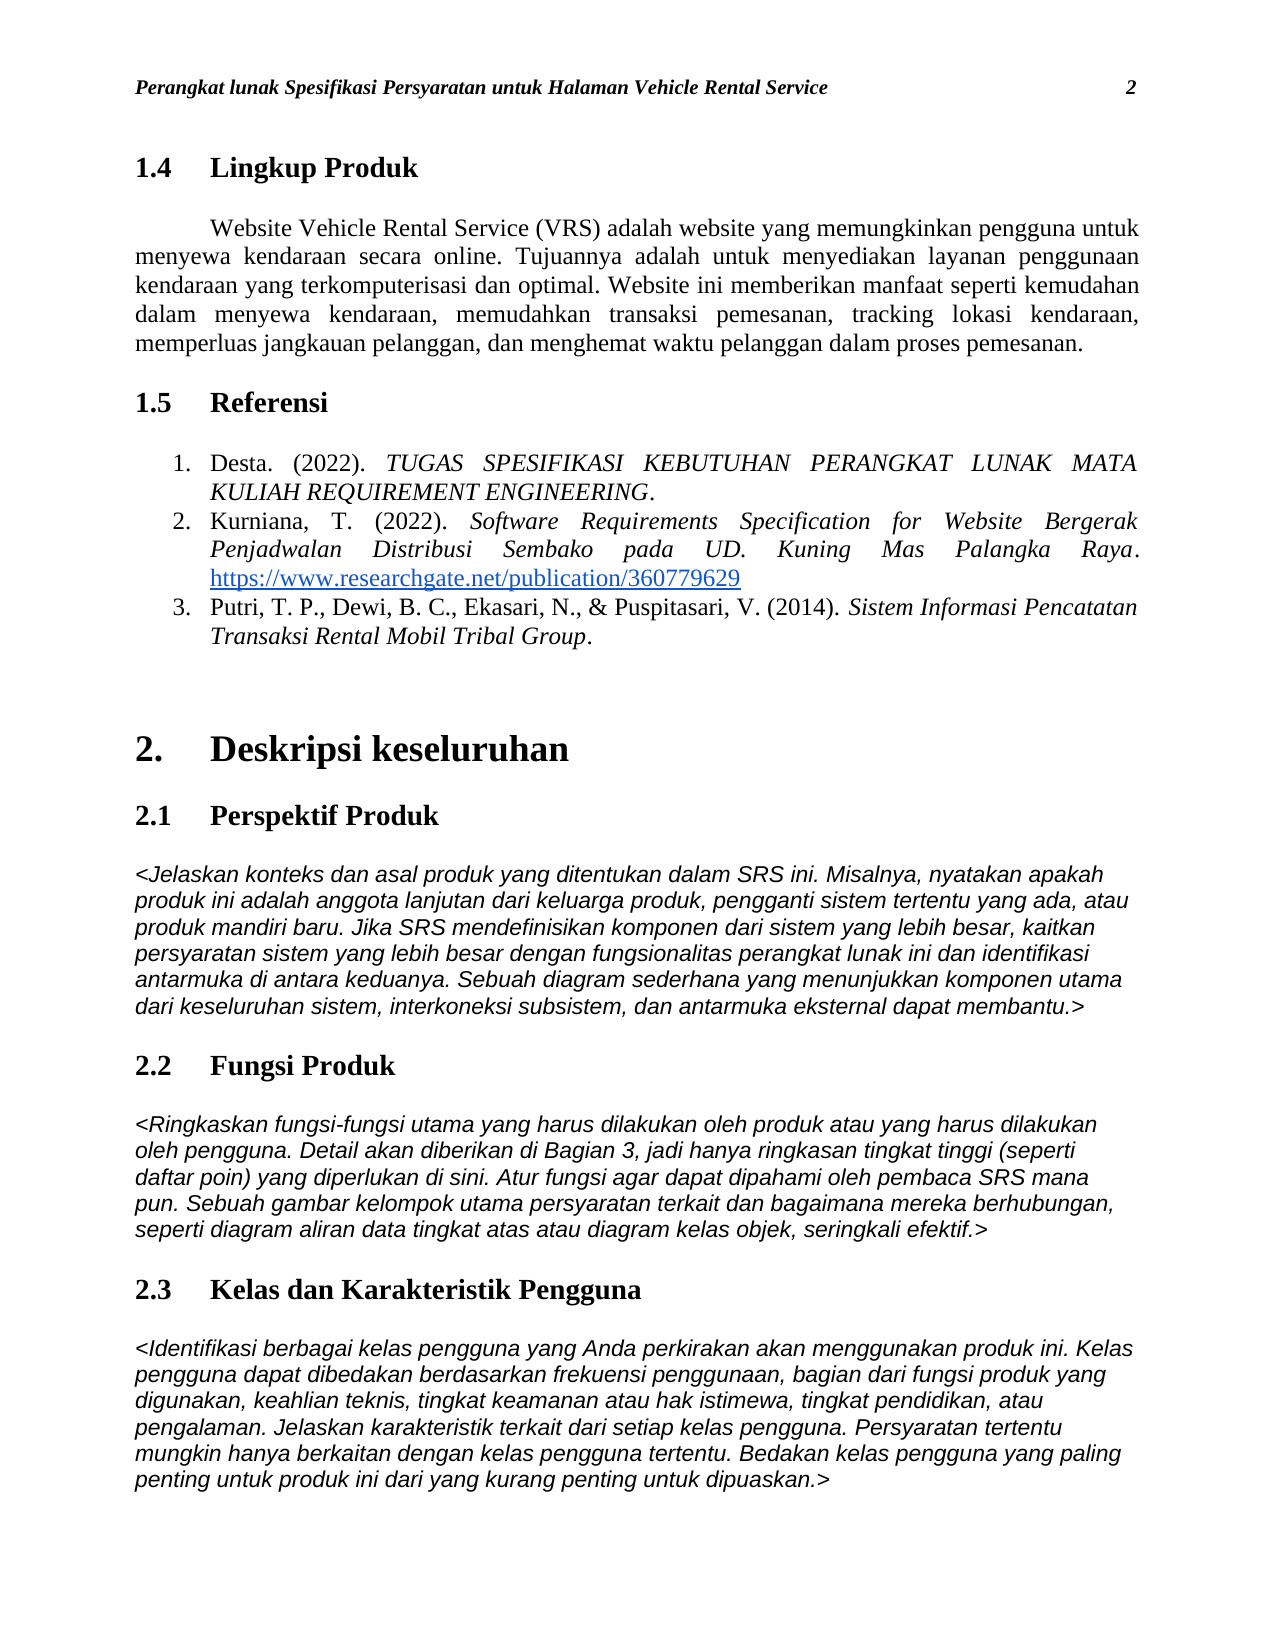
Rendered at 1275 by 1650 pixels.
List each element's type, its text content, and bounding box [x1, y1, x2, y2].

text <Jelaskan konteks dan asal produk yang ditentukan dalam SRS ini. Misalnya, nyatakan apakah produk ini adalah anggota lanjutan dari keluarga produk, pengganti sistem tertentu yang ada, atau produk mandiri baru. Jika SRS mendefinisikan komponen dari sistem yang lebih besar, kaitkan persyaratan sistem yang lebih besar dengan fungsionalitas perangkat lunak ini dan identifikasi antarmuka di antara keduanya. Sebuah diagram sederhana yang menunjukkan komponen utama dari keseluruhan sistem, interkoneksi subsistem, dan antarmuka eksternal dapat membantu.> [135, 861, 1140, 1019]
subtitle Kelas dan Karakteristik Pengguna [135, 1272, 1140, 1305]
list Putri, T. P., Dewi, B. C., Ekasari, N., & Puspitasari, V. (2014). Sistem Informasi Pencatatan Transaksi Rental Mobil Tribal Group. [172, 592, 1140, 649]
subtitle Lingkup Produk [135, 150, 1140, 183]
subtitle Referensi [135, 386, 1140, 419]
list Kurniana, T. (2022). Software Requirements Specification for Website Bergerak Penjadwalan Distribusi Sembako pada UD. Kuning Mas Palangka Raya. https://www.researchgate.net/publication/360779629 [172, 506, 1140, 592]
text Website Vehicle Rental Service (VRS) adalah website yang memungkinkan pengguna untuk menyewa kendaraan secara online. Tujuannya adalah untuk menyediakan layanan penggunaan kendaraan yang terkomputerisasi dan optimal. Website ini memberikan manfaat seperti kemudahan dalam menyewa kendaraan, memudahkan transaksi pemesanan, tracking lokasi kendaraan, memperluas jangkauan pelanggan, dan menghemat waktu pelanggan dalam proses pemesanan. [135, 213, 1140, 356]
text <Ringkaskan fungsi-fungsi utama yang harus dilakukan oleh produk atau yang harus dilakukan oleh pengguna. Detail akan diberikan di Bagian 3, jadi hanya ringkasan tingkat tinggi (seperti daftar poin) yang diperlukan di sini. Atur fungsi agar dapat dipahami oleh pembaca SRS mana pun. Sebuah gambar kelompok utama persyaratan terkait dan bagaimana mereka berhubungan, seperti diagram aliran data tingkat atas atau diagram kelas objek, seringkali efektif.> [135, 1111, 1140, 1243]
subtitle Perspektif Produk [135, 798, 1140, 832]
text <Identifikasi berbagai kelas pengguna yang Anda perkirakan akan menggunakan produk ini. Kelas pengguna dapat dibedakan berdasarkan frekuensi penggunaan, bagian dari fungsi produk yang digunakan, keahlian teknis, tingkat keamanan atau hak istimewa, tingkat pendidikan, atau pengalaman. Jelaskan karakteristik terkait dari setiap kelas pengguna. Persyaratan tertentu mungkin hanya berkaitan dengan kelas pengguna tertentu. Bedakan kelas pengguna yang paling penting untuk produk ini dari yang kurang penting untuk dipuaskan.> [135, 1334, 1140, 1493]
list Desta. (2022). TUGAS SPESIFIKASI KEBUTUHAN PERANGKAT LUNAK MATA KULIAH REQUIREMENT ENGINEERING. [172, 448, 1140, 506]
subtitle Fungsi Produk [135, 1048, 1140, 1082]
subtitle Deskripsi keseluruhan [135, 726, 1140, 769]
